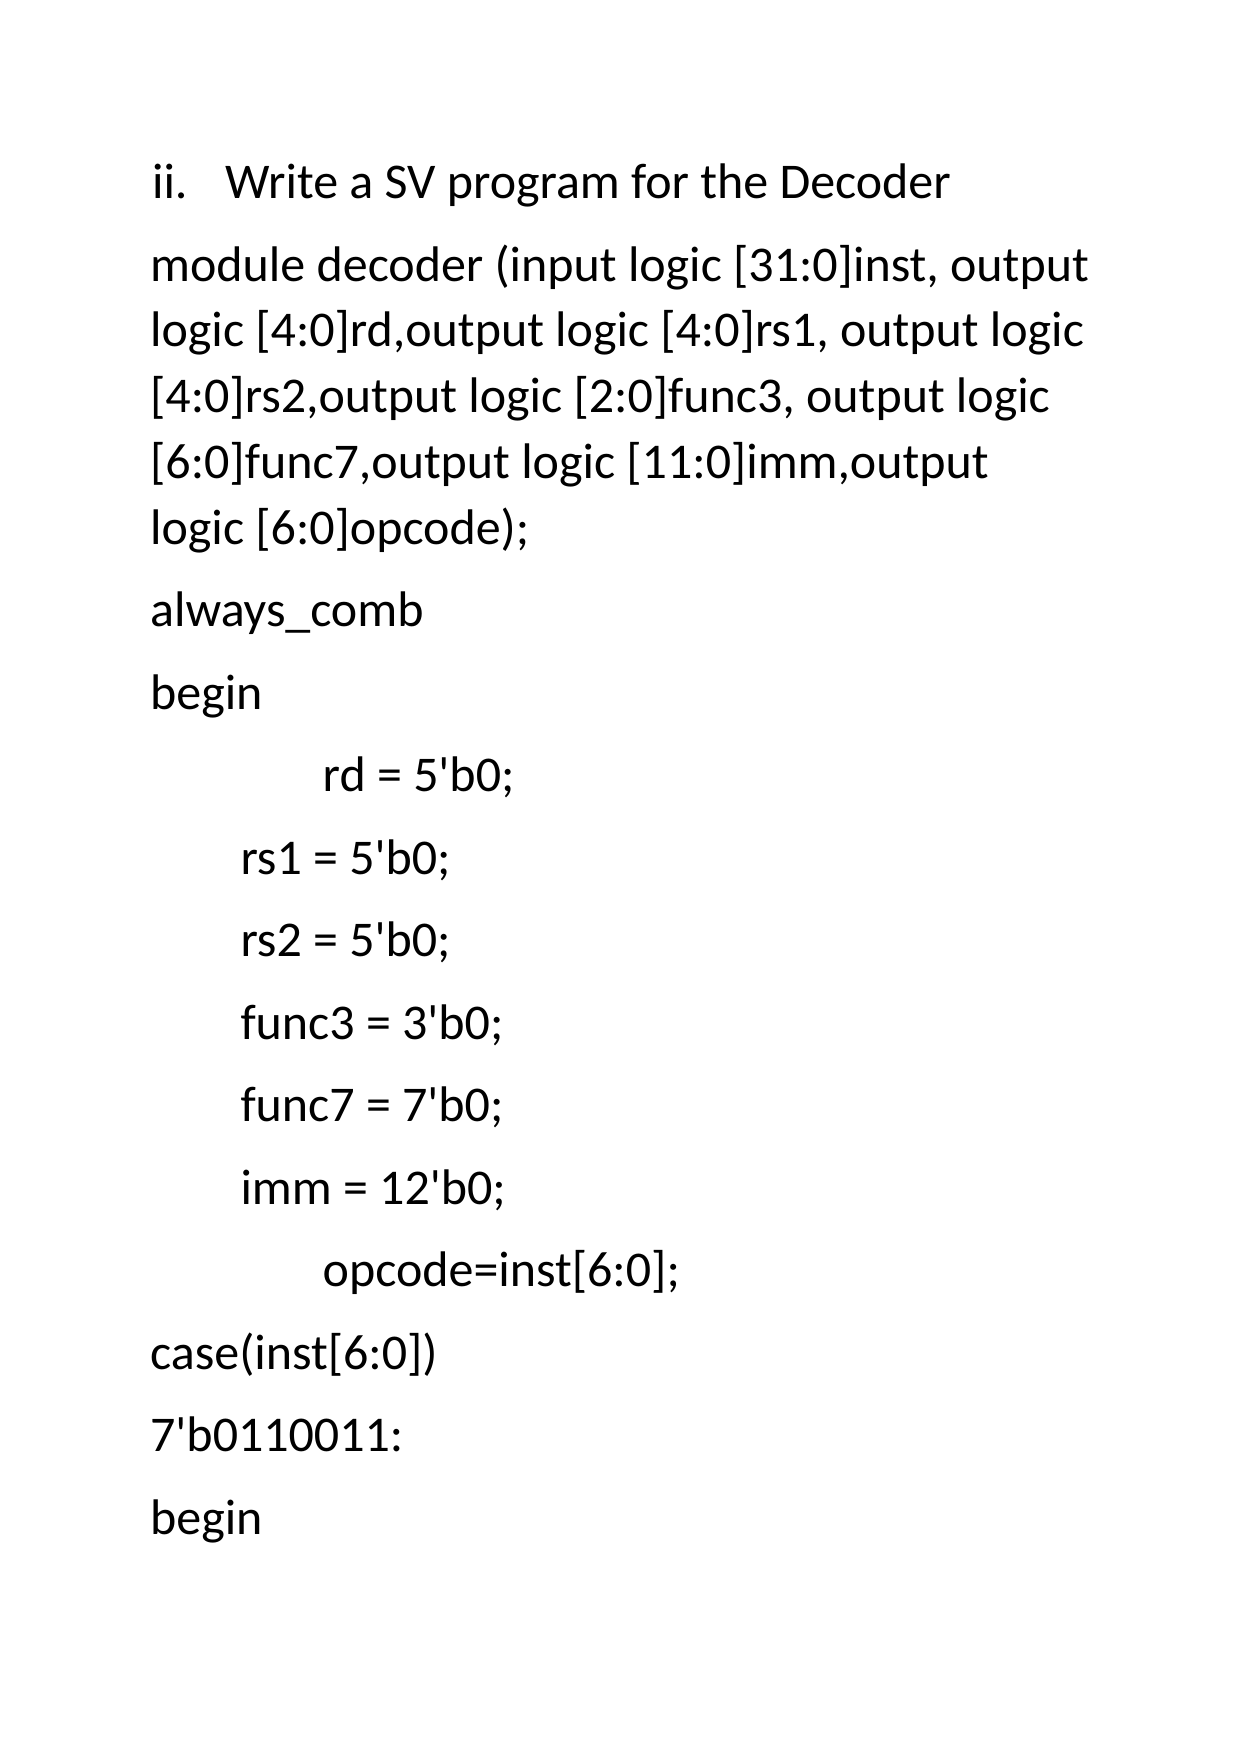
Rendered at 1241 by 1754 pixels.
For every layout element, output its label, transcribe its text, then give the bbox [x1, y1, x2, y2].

text rd = 5'b0; [150, 743, 1090, 804]
text case(inst[6:0]) [150, 1321, 1090, 1382]
list Write a SV program for the Decoder [187, 150, 1090, 211]
text imm = 12'b0; [150, 1156, 1090, 1217]
text func7 = 7'b0; [150, 1073, 1090, 1134]
text 7'b0110011: [150, 1403, 1090, 1464]
text module decoder (input logic [31:0]inst, output logic [4:0]rd,output logic [4:0]rs1, output logic [4:0]rs2,output logic [2:0]func3, output logic [6:0]func7,output logic [11:0]imm,output logic [6:0]opcode); [150, 232, 1090, 557]
text func3 = 3'b0; [150, 991, 1090, 1052]
text begin [150, 1486, 1090, 1547]
text opcode=inst[6:0]; [150, 1238, 1090, 1299]
text rs2 = 5'b0; [150, 908, 1090, 969]
text always_comb [150, 578, 1090, 639]
text rs1 = 5'b0; [150, 826, 1090, 887]
text begin [150, 661, 1090, 722]
